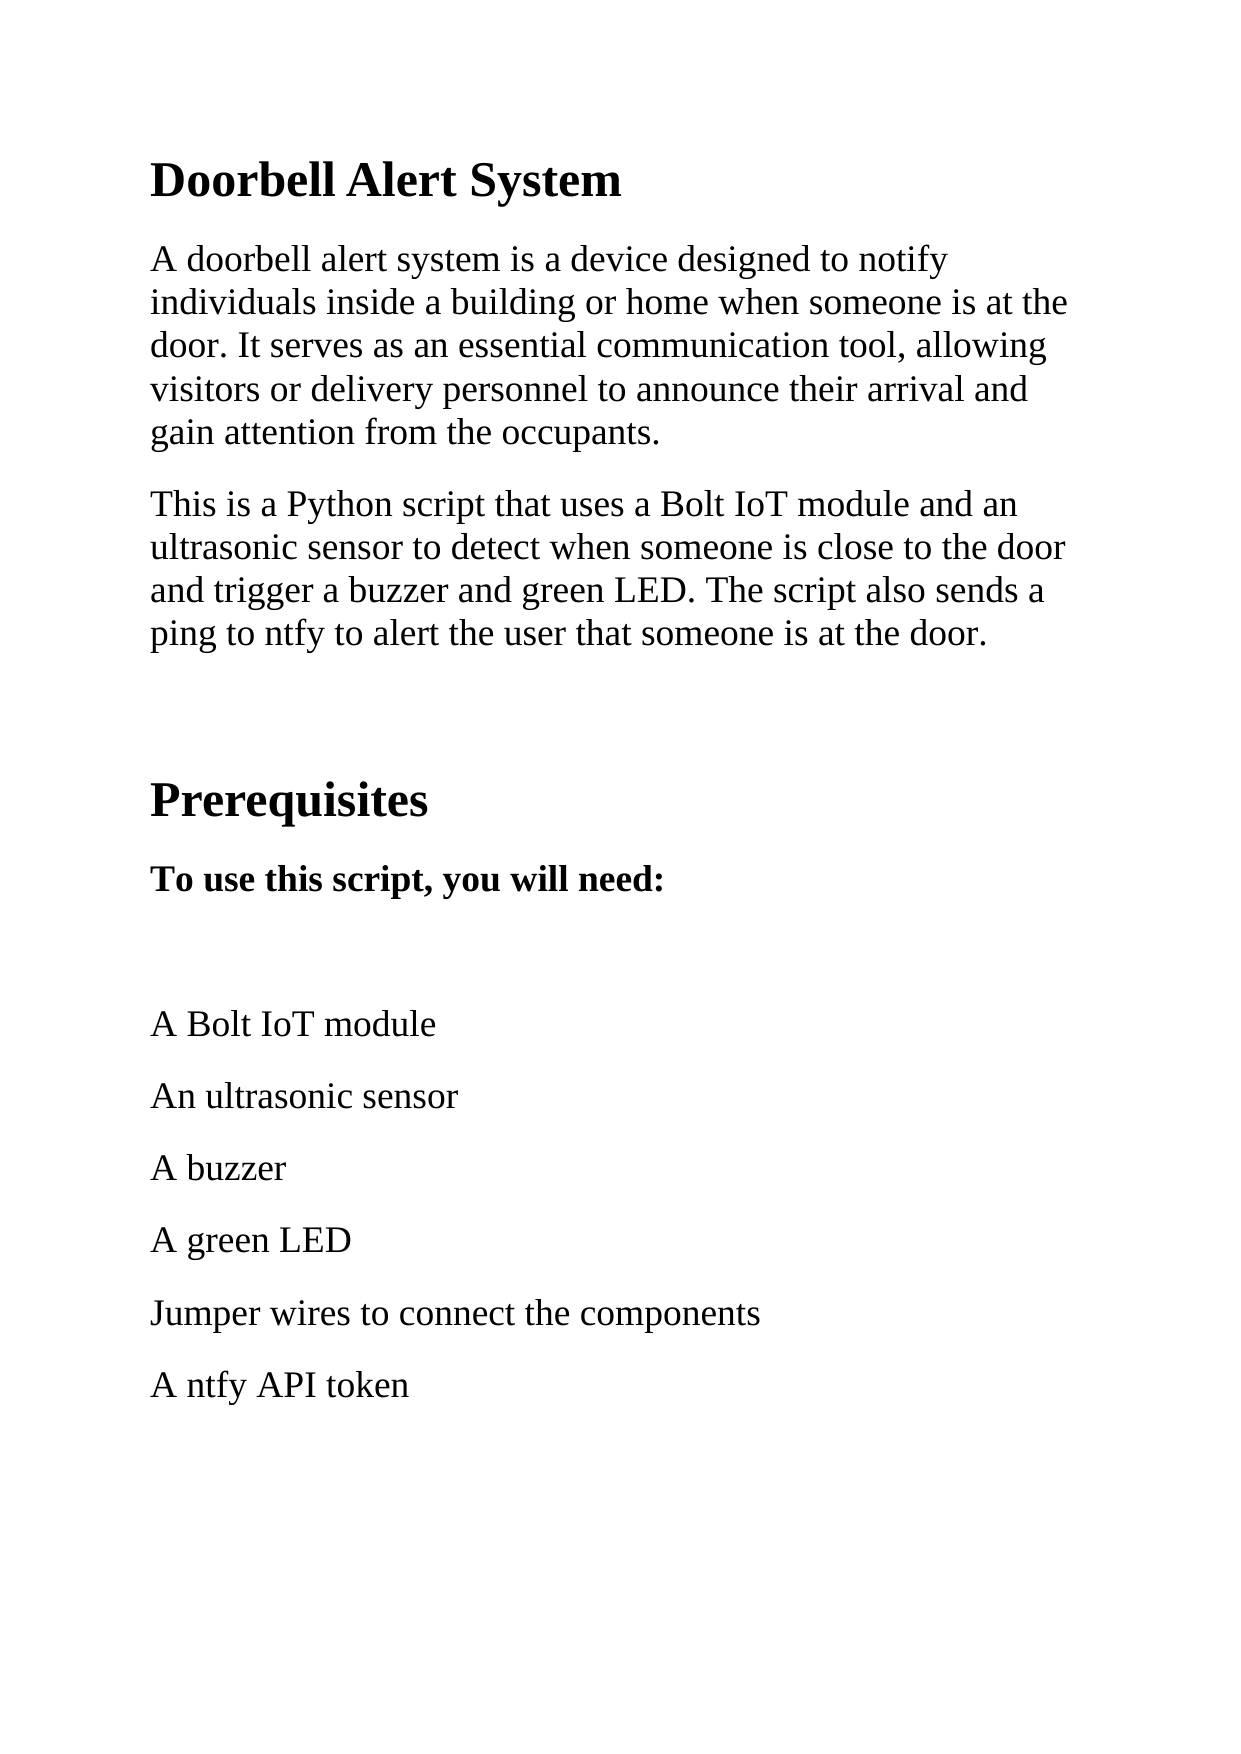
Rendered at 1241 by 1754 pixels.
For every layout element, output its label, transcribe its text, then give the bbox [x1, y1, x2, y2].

subtitle To use this script, you will need: [150, 856, 1090, 899]
subtitle A doorbell alert system is a device designed to notify individuals inside a building or home when someone is at the door. It serves as an essential communication tool, allowing visitors or delivery personnel to announce their arrival and gain attention from the occupants. [150, 237, 1090, 452]
subtitle This is a Python script that uses a Bolt IoT module and an ultrasonic sensor to detect when someone is close to the door and trigger a buzzer and green LED. The script also sends a ping to ntfy to alert the user that someone is at the door. [150, 481, 1090, 654]
subtitle A ntfy API token [150, 1362, 1090, 1406]
subtitle Doorbell Alert System [150, 150, 1090, 207]
subtitle Jumper wires to connect the components [150, 1290, 1090, 1333]
subtitle Prerequisites [150, 770, 1090, 827]
subtitle A Bolt IoT module [150, 1001, 1090, 1044]
subtitle An ultrasonic sensor [150, 1073, 1090, 1116]
subtitle A buzzer [150, 1146, 1090, 1189]
subtitle A green LED [150, 1218, 1090, 1261]
